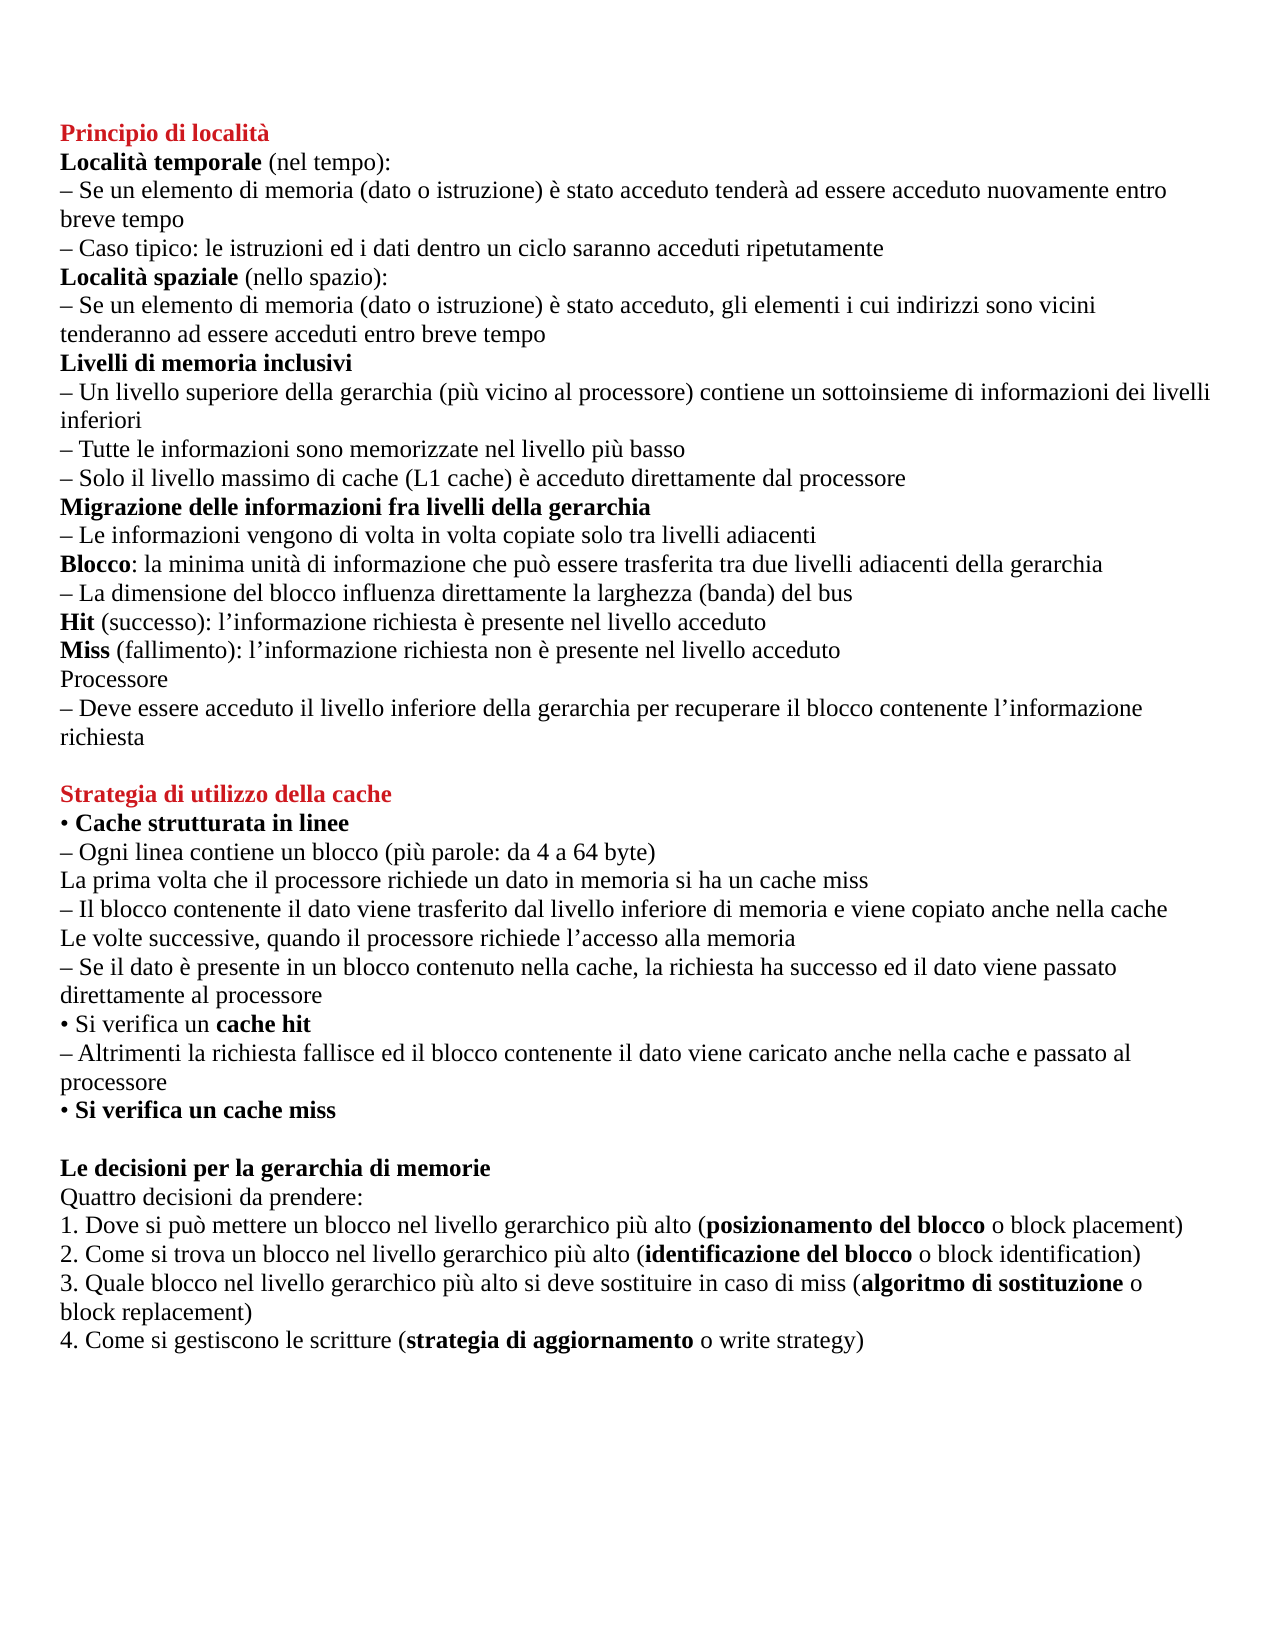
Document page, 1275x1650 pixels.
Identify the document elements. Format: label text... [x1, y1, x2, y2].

text Livelli di memoria inclusivi [60, 348, 1211, 377]
text Migrazione delle informazioni fra livelli della gerarchia [60, 492, 1211, 521]
text • Si verifica un cache hit [60, 1009, 1211, 1038]
text – Se un elemento di memoria (dato o istruzione) è stato acceduto, gli elementi i cui indirizzi sono vicini tenderanno ad essere acceduti entro breve tempo [60, 291, 1211, 348]
text Processore [60, 664, 1211, 693]
text – Caso tipico: le istruzioni ed i dati dentro un ciclo saranno acceduti ripetutamente [60, 233, 1211, 262]
text – Un livello superiore della gerarchia (più vicino al processore) contiene un sottoinsieme di informazioni dei livelli inferiori [60, 377, 1211, 434]
text Principio di località [60, 118, 1211, 147]
text 4. Come si gestiscono le scritture (strategia di aggiornamento o write strategy) [60, 1326, 1211, 1354]
text – Se il dato è presente in un blocco contenuto nella cache, la richiesta ha successo ed il dato viene passato direttamente al processore [60, 952, 1211, 1009]
text Località spaziale (nello spazio): [60, 262, 1211, 291]
text – Le informazioni vengono di volta in volta copiate solo tra livelli adiacenti [60, 521, 1211, 549]
text – Altrimenti la richiesta fallisce ed il blocco contenente il dato viene caricato anche nella cache e passato al processore [60, 1038, 1211, 1096]
text 2. Come si trova un blocco nel livello gerarchico più alto (identificazione del blocco o block identification) [60, 1239, 1211, 1268]
text Quattro decisioni da prendere: [60, 1182, 1211, 1211]
text • Si verifica un cache miss [60, 1096, 1211, 1124]
text Miss (fallimento): l’informazione richiesta non è presente nel livello acceduto [60, 636, 1211, 664]
text Le decisioni per la gerarchia di memorie [60, 1153, 1211, 1182]
text Località temporale (nel tempo): [60, 147, 1211, 176]
text 1. Dove si può mettere un blocco nel livello gerarchico più alto (posizionamento del blocco o block placement) [60, 1211, 1211, 1239]
text – Solo il livello massimo di cache (L1 cache) è acceduto direttamente dal processore [60, 463, 1211, 492]
text – Tutte le informazioni sono memorizzate nel livello più basso [60, 434, 1211, 463]
text Blocco: la minima unità di informazione che può essere trasferita tra due livelli adiacenti della gerarchia [60, 549, 1211, 578]
text – Se un elemento di memoria (dato o istruzione) è stato acceduto tenderà ad essere acceduto nuovamente entro breve tempo [60, 176, 1211, 233]
text Le volte successive, quando il processore richiede l’accesso alla memoria [60, 923, 1211, 952]
text 3. Quale blocco nel livello gerarchico più alto si deve sostituire in caso di miss (algoritmo di sostituzione o [60, 1268, 1211, 1297]
text La prima volta che il processore richiede un dato in memoria si ha un cache miss [60, 866, 1211, 894]
text – Il blocco contenente il dato viene trasferito dal livello inferiore di memoria e viene copiato anche nella cache [60, 894, 1211, 923]
text Strategia di utilizzo della cache [60, 779, 1211, 808]
text block replacement) [60, 1297, 1211, 1326]
text – Deve essere acceduto il livello inferiore della gerarchia per recuperare il blocco contenente l’informazione richiesta [60, 693, 1211, 751]
text – Ogni linea contiene un blocco (più parole: da 4 a 64 byte) [60, 837, 1211, 866]
text Hit (successo): l’informazione richiesta è presente nel livello acceduto [60, 607, 1211, 636]
text • Cache strutturata in linee [60, 808, 1211, 837]
text – La dimensione del blocco influenza direttamente la larghezza (banda) del bus [60, 578, 1211, 607]
